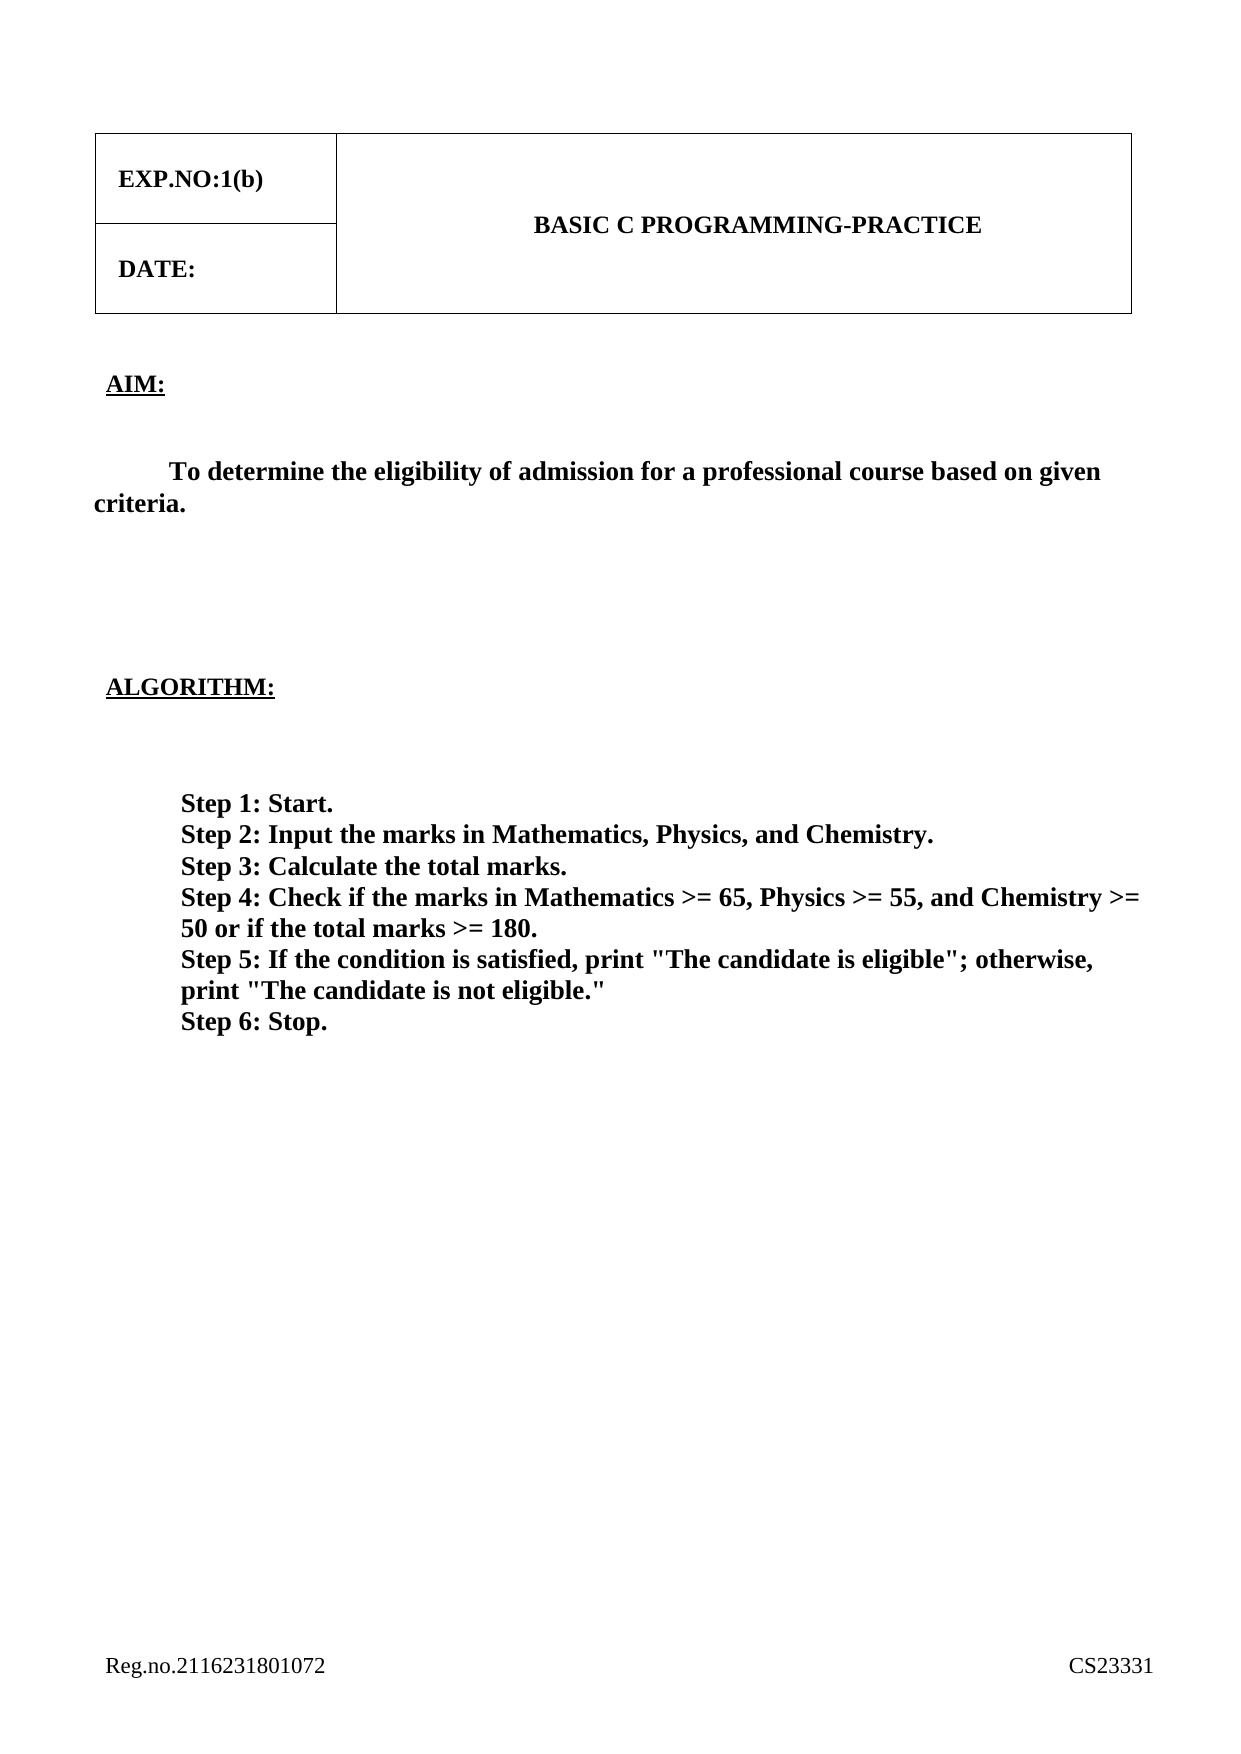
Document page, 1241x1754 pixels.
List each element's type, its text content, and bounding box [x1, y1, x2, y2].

text To determine the eligibility of admission for a professional course based on given criteria. [94, 456, 1155, 518]
text Step 1: Start. [181, 787, 1155, 818]
table_header EXP.NO:1(b) [96, 134, 336, 223]
table_cell DATE: [96, 224, 336, 313]
text AIM: [106, 369, 1155, 398]
table_header BASIC C PROGRAMMING-PRACTICE [337, 134, 1131, 313]
text Step 6: Stop. [181, 1005, 1155, 1037]
text Step 2: Input the marks in Mathematics, Physics, and Chemistry. [181, 818, 1155, 850]
text Step 4: Check if the marks in Mathematics >= 65, Physics >= 55, and Chemistry >= 50 or if the total marks >= 180. [181, 881, 1155, 943]
text Step 5: If the condition is satisfied, print "The candidate is eligible"; otherwise, print "The candidate is not eligible." [181, 943, 1155, 1005]
text ALGORITHM: [106, 672, 1155, 701]
text Step 3: Calculate the total marks. [181, 850, 1155, 881]
